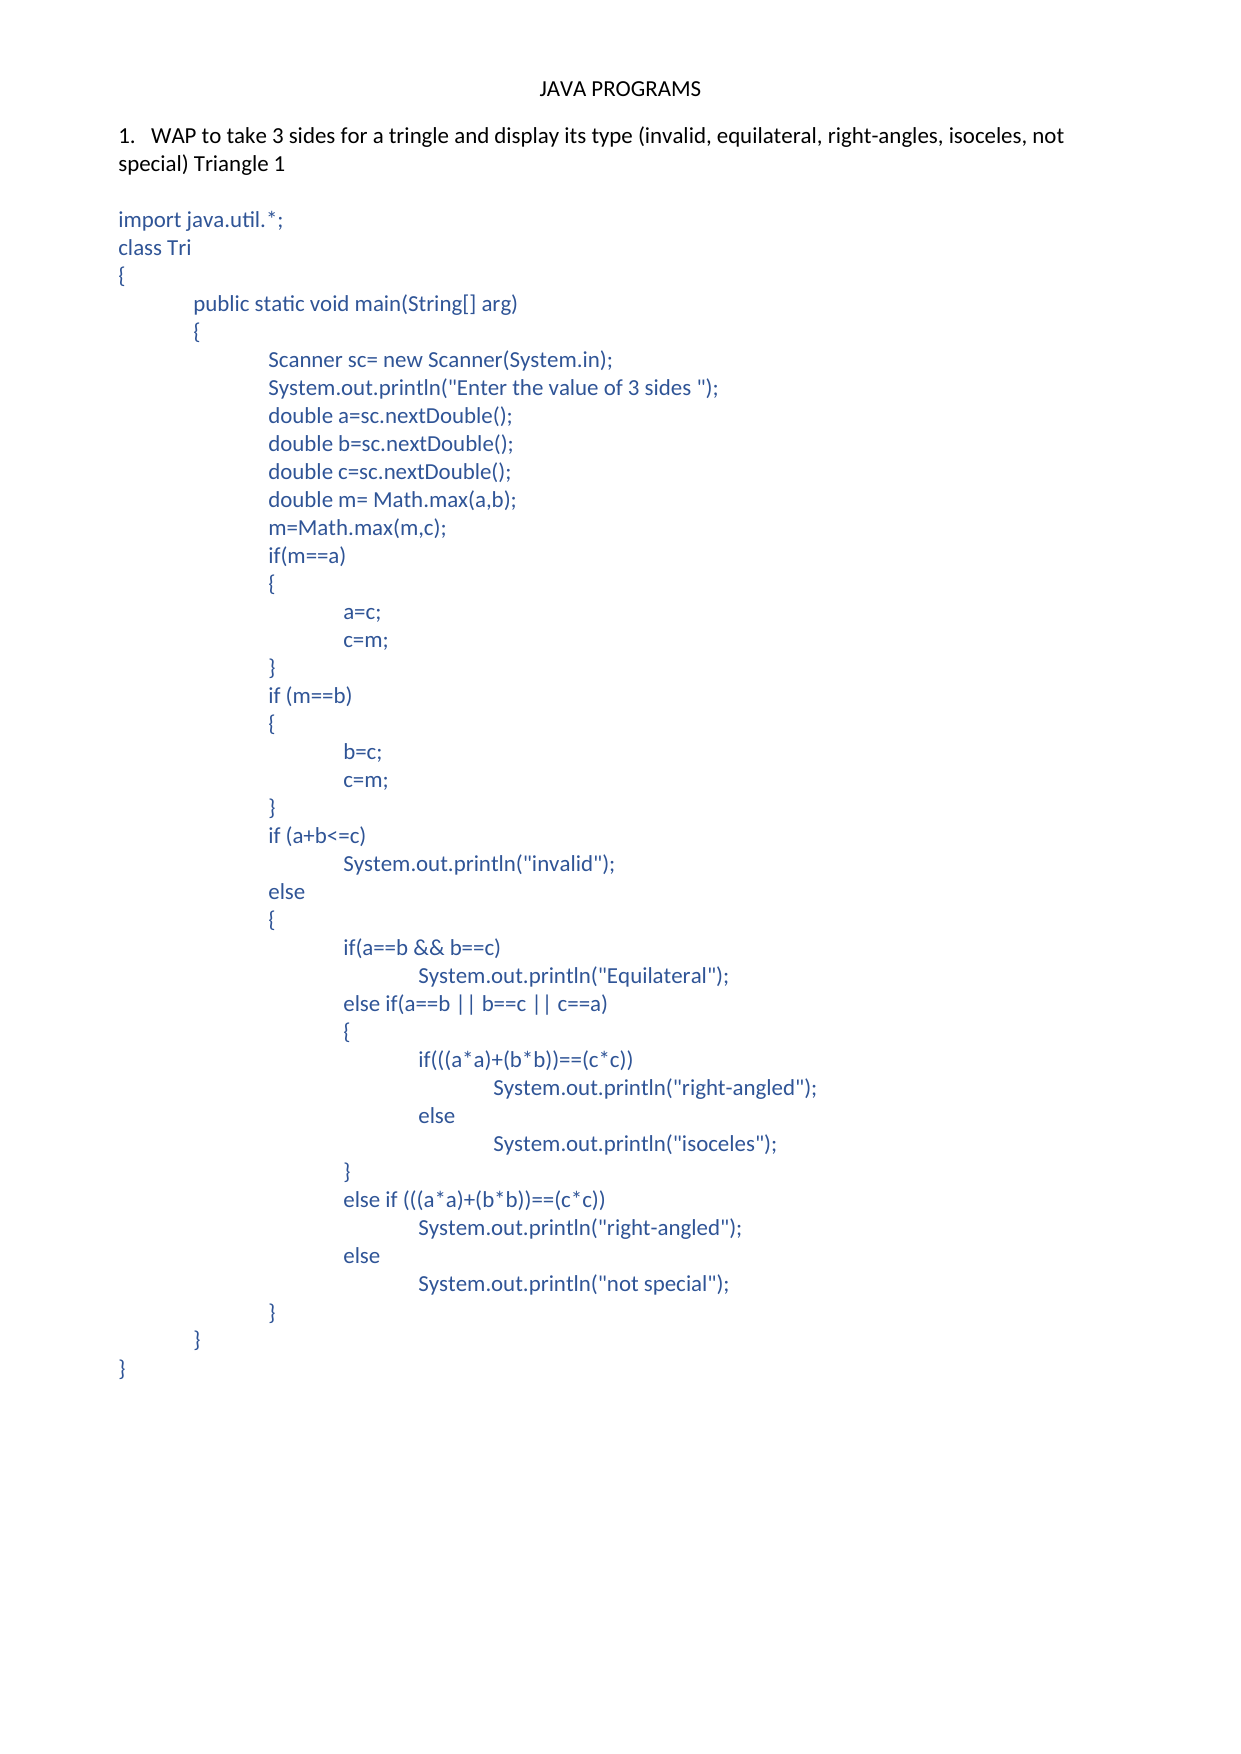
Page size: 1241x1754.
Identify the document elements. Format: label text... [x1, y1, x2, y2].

text { [118, 261, 1122, 289]
text c=m; [118, 765, 1122, 793]
text } [118, 1298, 1122, 1326]
text System.out.println("right-angled"); [118, 1213, 1122, 1242]
text System.out.println("isoceles"); [118, 1129, 1122, 1157]
text if(((a*a)+(b*b))==(c*c)) [118, 1045, 1122, 1073]
text if (m==b) [118, 681, 1122, 709]
text class Tri [118, 233, 1122, 261]
text import java.util.*; [118, 205, 1122, 233]
text a=c; [118, 597, 1122, 625]
text JAVA PROGRAMS [118, 74, 1122, 102]
text } [118, 1326, 1122, 1354]
text System.out.println("invalid"); [118, 849, 1122, 877]
text else if (((a*a)+(b*b))==(c*c)) [118, 1186, 1122, 1213]
text if (a+b<=c) [118, 821, 1122, 849]
text } [118, 653, 1122, 681]
text System.out.println("Equilateral"); [118, 961, 1122, 989]
text else [118, 1101, 1122, 1129]
text } [118, 1354, 1122, 1382]
text if(m==a) [118, 541, 1122, 569]
text Scanner sc= new Scanner(System.in); [118, 345, 1122, 373]
text c=m; [118, 625, 1122, 653]
text System.out.println("right-angled"); [118, 1073, 1122, 1101]
text } [118, 1157, 1122, 1186]
text double b=sc.nextDouble(); [118, 429, 1122, 457]
text { [118, 317, 1122, 345]
text { [118, 709, 1122, 737]
text 1. WAP to take 3 sides for a tringle and display its type (invalid, equilateral, right-angles, isoceles, not special) Triangle 1 [118, 121, 1122, 177]
text else if(a==b || b==c || c==a) [118, 989, 1122, 1017]
text else [118, 1242, 1122, 1269]
text { [118, 905, 1122, 933]
text else [118, 877, 1122, 905]
text double c=sc.nextDouble(); [118, 457, 1122, 485]
text System.out.println("Enter the value of 3 sides "); [118, 373, 1122, 401]
text if(a==b && b==c) [118, 933, 1122, 961]
text double m= Math.max(a,b); [118, 485, 1122, 513]
text { [118, 569, 1122, 597]
text m=Math.max(m,c); [118, 513, 1122, 541]
text b=c; [118, 737, 1122, 765]
text { [118, 1017, 1122, 1045]
text double a=sc.nextDouble(); [118, 401, 1122, 429]
text } [118, 793, 1122, 821]
text System.out.println("not special"); [118, 1269, 1122, 1298]
text public static void main(String[] arg) [118, 289, 1122, 317]
